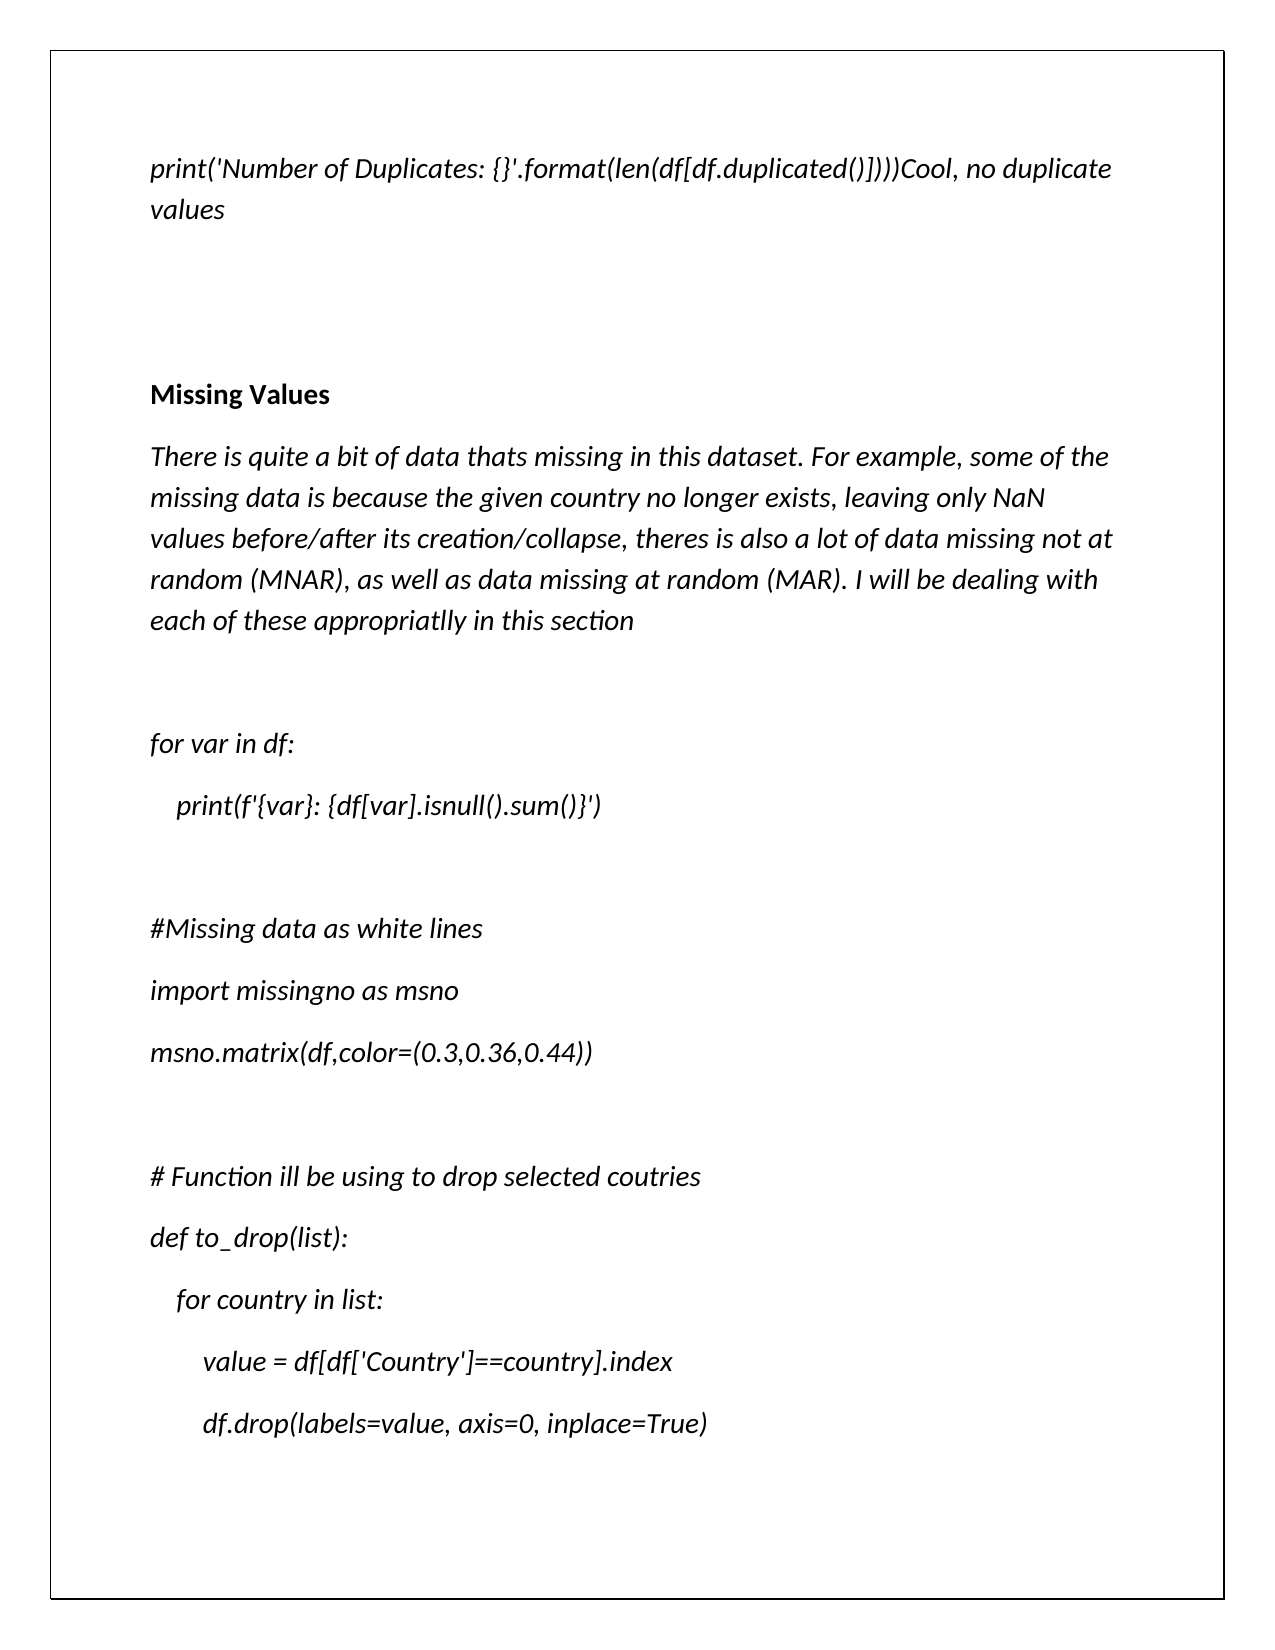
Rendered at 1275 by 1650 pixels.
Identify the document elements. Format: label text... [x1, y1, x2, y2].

text value = df[df['Country']==country].index [150, 1343, 1124, 1379]
text #Missing data as white lines [150, 911, 1124, 946]
text for country in list: [150, 1281, 1124, 1317]
text There is quite a bit of data thats missing in this dataset. For example, some of the missing data is because the given country no longer exists, leaving only NaN values before/after its creation/collapse, theres is also a lot of data missing not at random (MNAR), as well as data missing at random (MAR). I will be dealing with each of these appropriatlly in this section [150, 438, 1124, 637]
text import missingno as msno [150, 972, 1124, 1008]
text def to_drop(list): [150, 1219, 1124, 1255]
text print(f'{var}: {df[var].isnull().sum()}') [150, 787, 1124, 823]
text msno.matrix(df,color=(0.3,0.36,0.44)) [150, 1034, 1124, 1070]
text # Function ill be using to drop selected coutries [150, 1158, 1124, 1193]
text print('Number of Duplicates: {}'.format(len(df[df.duplicated()])))Cool, no duplicate values [150, 150, 1124, 227]
text for var in df: [150, 725, 1124, 761]
text Missing Values [150, 376, 1124, 412]
text df.drop(labels=value, axis=0, inplace=True) [150, 1405, 1124, 1440]
